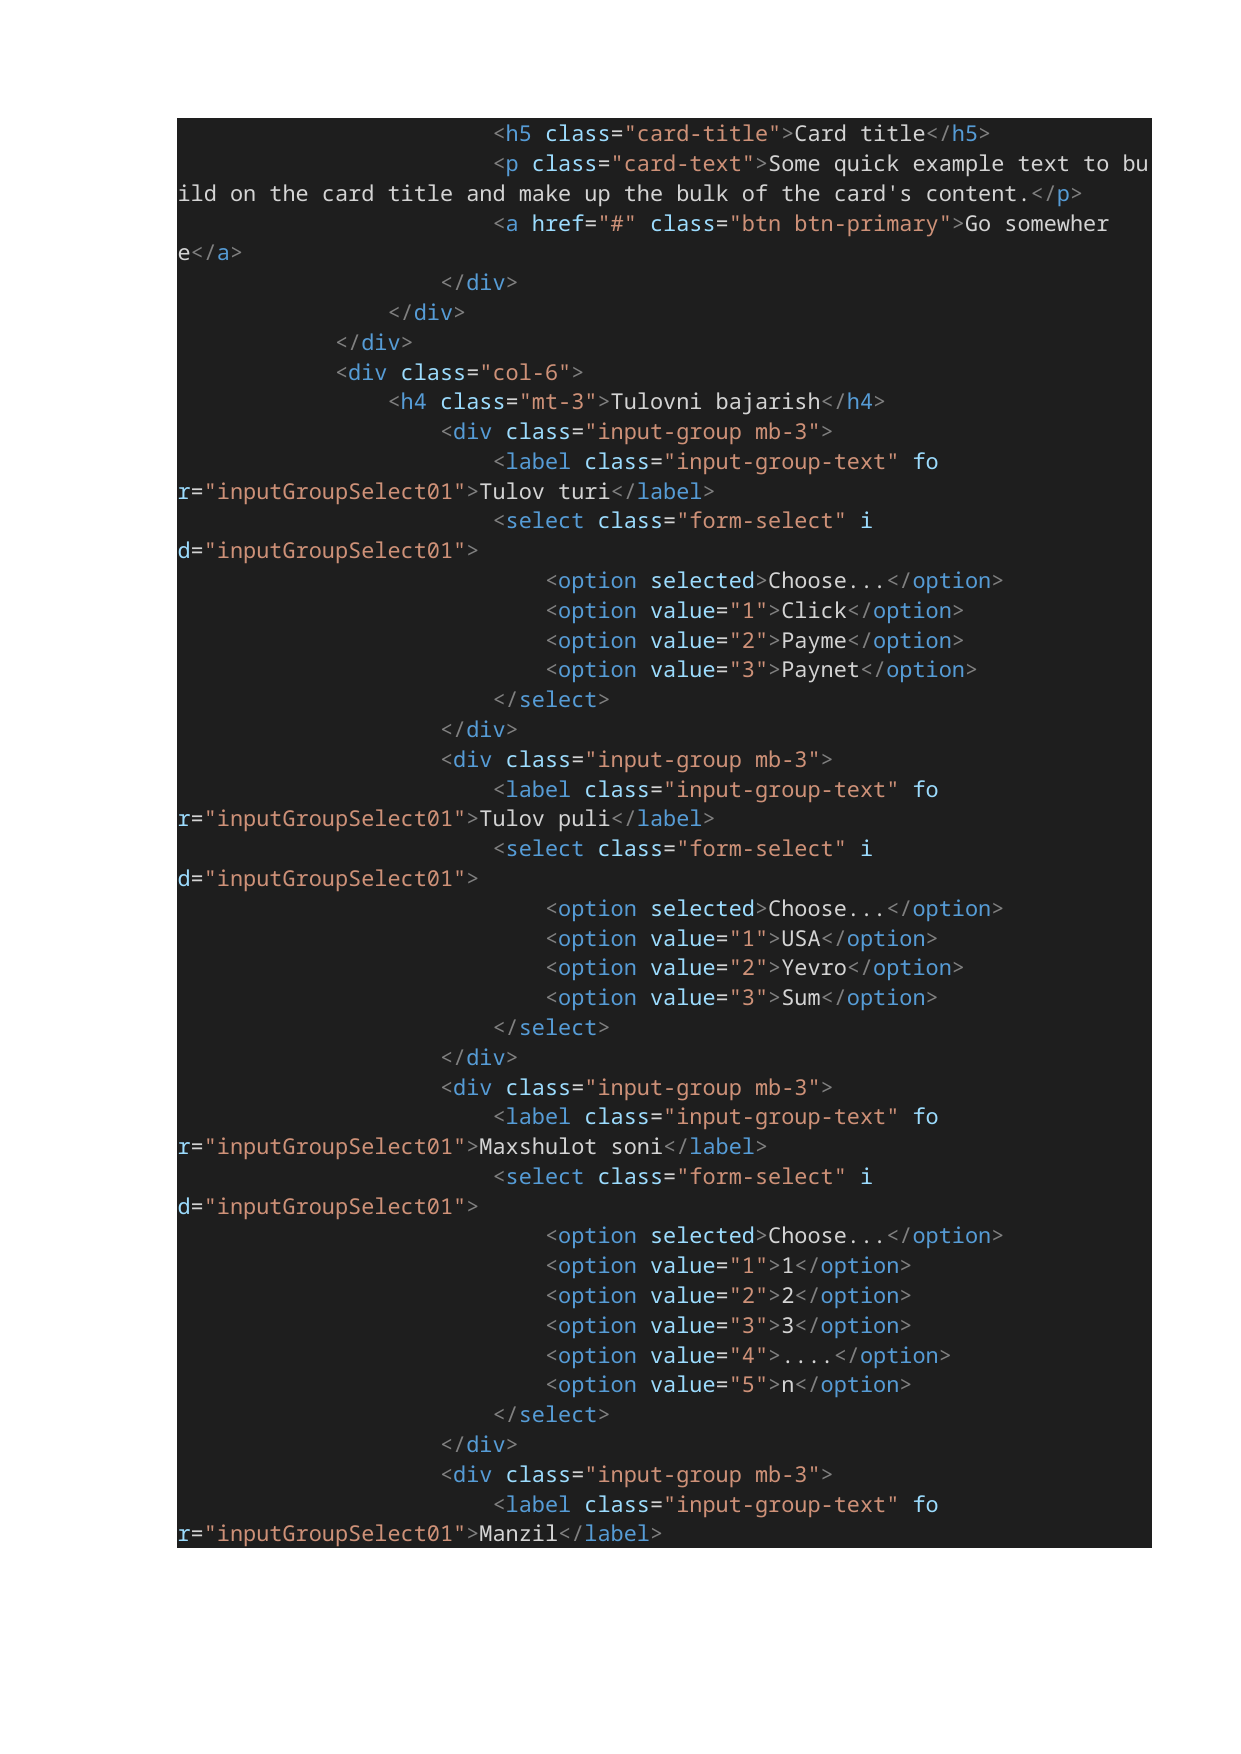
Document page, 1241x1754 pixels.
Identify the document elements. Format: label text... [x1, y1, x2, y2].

text <option selected>Choose...</option> [177, 565, 1152, 595]
text <label class="input-group-text" for="inputGroupSelect01">Tulov puli</label> [177, 773, 1152, 833]
text <option selected>Choose...</option> [177, 893, 1152, 922]
text <div class="col-6"> [177, 356, 1152, 386]
text <div class="input-group mb-3"> [177, 744, 1152, 773]
text <label class="input-group-text" for="inputGroupSelect01">Tulov turi</label> [177, 446, 1152, 505]
text <label class="input-group-text" for="inputGroupSelect01">Manzil</label> [177, 1488, 1152, 1548]
text <h5 class="card-title">Card title</h5> [177, 118, 1152, 148]
text </div> [177, 1429, 1152, 1459]
text <option value="4">....</option> [177, 1339, 1152, 1369]
text <select class="form-select" id="inputGroupSelect01"> [177, 1161, 1152, 1220]
text </div> [177, 714, 1152, 744]
text </div> [177, 267, 1152, 297]
text <option selected>Choose...</option> [177, 1220, 1152, 1250]
text </div> [177, 327, 1152, 356]
text <option value="3">3</option> [177, 1310, 1152, 1339]
text </div> [177, 1042, 1152, 1071]
text <p class="card-text">Some quick example text to build on the card title and make up the bulk of the card's content.</p> [177, 148, 1152, 207]
text <div class="input-group mb-3"> [177, 1071, 1152, 1101]
text <div class="input-group mb-3"> [177, 1459, 1152, 1488]
text <option value="5">n</option> [177, 1369, 1152, 1399]
text <select class="form-select" id="inputGroupSelect01"> [177, 833, 1152, 893]
text <option value="2">2</option> [177, 1280, 1152, 1310]
text <option value="3">Paynet</option> [177, 654, 1152, 684]
text <option value="3">Sum</option> [177, 982, 1152, 1012]
text <option value="1">USA</option> [177, 922, 1152, 952]
text </select> [177, 1399, 1152, 1429]
text <option value="2">Yevro</option> [177, 952, 1152, 982]
text </select> [177, 1012, 1152, 1042]
text </select> [177, 684, 1152, 714]
text </div> [177, 297, 1152, 327]
text <a href="#" class="btn btn-primary">Go somewhere</a> [177, 207, 1152, 267]
text <select class="form-select" id="inputGroupSelect01"> [177, 505, 1152, 565]
text <div class="input-group mb-3"> [177, 416, 1152, 446]
text <option value="1">1</option> [177, 1250, 1152, 1280]
text <label class="input-group-text" for="inputGroupSelect01">Maxshulot soni</label> [177, 1101, 1152, 1161]
text <option value="1">Click</option> [177, 595, 1152, 624]
text <h4 class="mt-3">Tulovni bajarish</h4> [177, 386, 1152, 416]
text <option value="2">Payme</option> [177, 624, 1152, 654]
